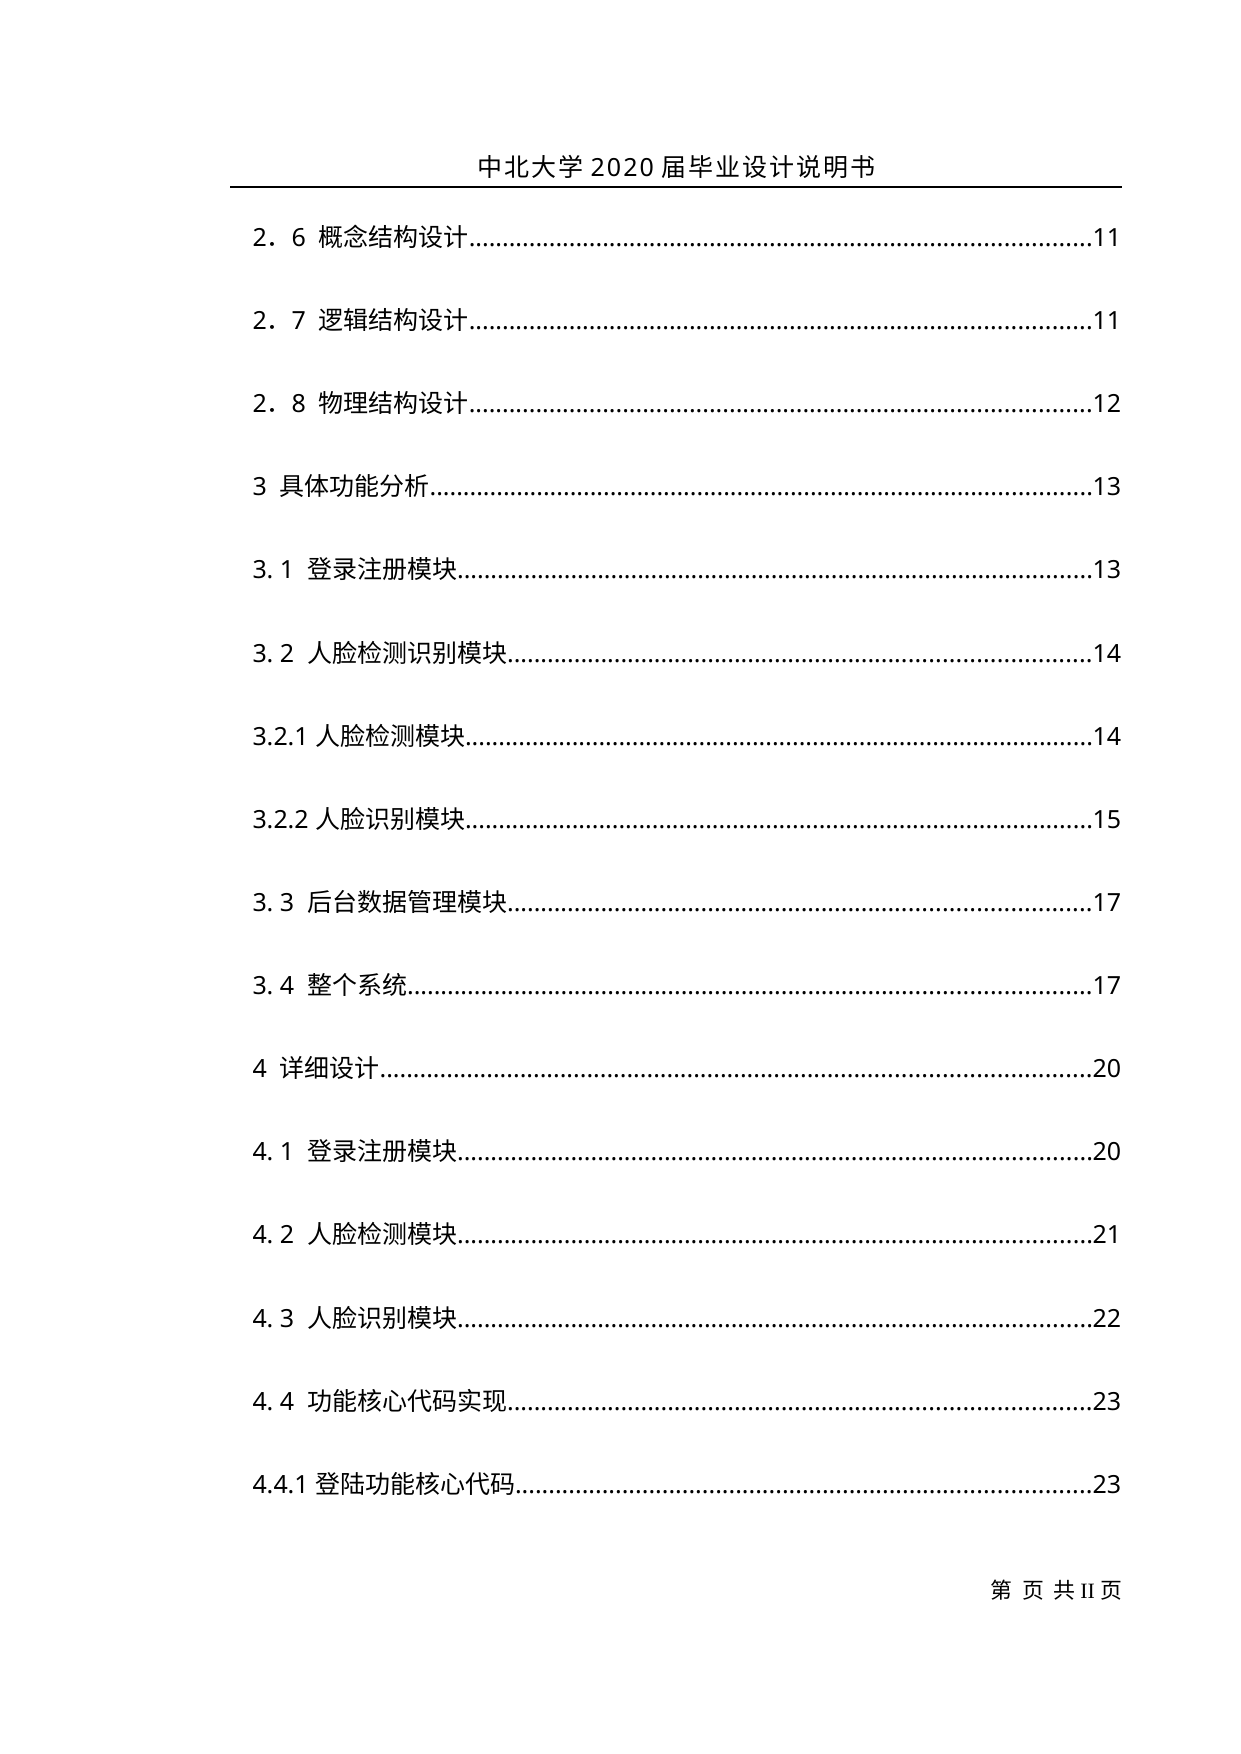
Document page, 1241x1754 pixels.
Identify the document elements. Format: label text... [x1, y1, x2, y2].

text 2．7 逻辑结构设计 11 [230, 286, 1122, 351]
text 2．8 物理结构设计 12 [230, 369, 1122, 434]
text 3.2.1 人脸检测模块 14 [230, 702, 1122, 767]
text 2．6 概念结构设计 11 [230, 203, 1122, 268]
text 3. 1 登录注册模块 13 [230, 536, 1122, 601]
text 3 具体功能分析 13 [230, 452, 1122, 517]
text 3. 2 人脸检测识别模块 14 [230, 619, 1122, 684]
text 4. 4 功能核心代码实现 23 [230, 1367, 1122, 1432]
text 4.4.1 登陆功能核心代码 23 [230, 1450, 1122, 1515]
text 4 详细设计 20 [230, 1034, 1122, 1099]
text 4. 1 登录注册模块 20 [230, 1117, 1122, 1182]
text 3. 3 后台数据管理模块 17 [230, 868, 1122, 933]
text 3.2.2 人脸识别模块 15 [230, 785, 1122, 850]
text 3. 4 整个系统 17 [230, 951, 1122, 1016]
text 4. 3 人脸识别模块 22 [230, 1284, 1122, 1349]
text 4. 2 人脸检测模块 21 [230, 1201, 1122, 1266]
